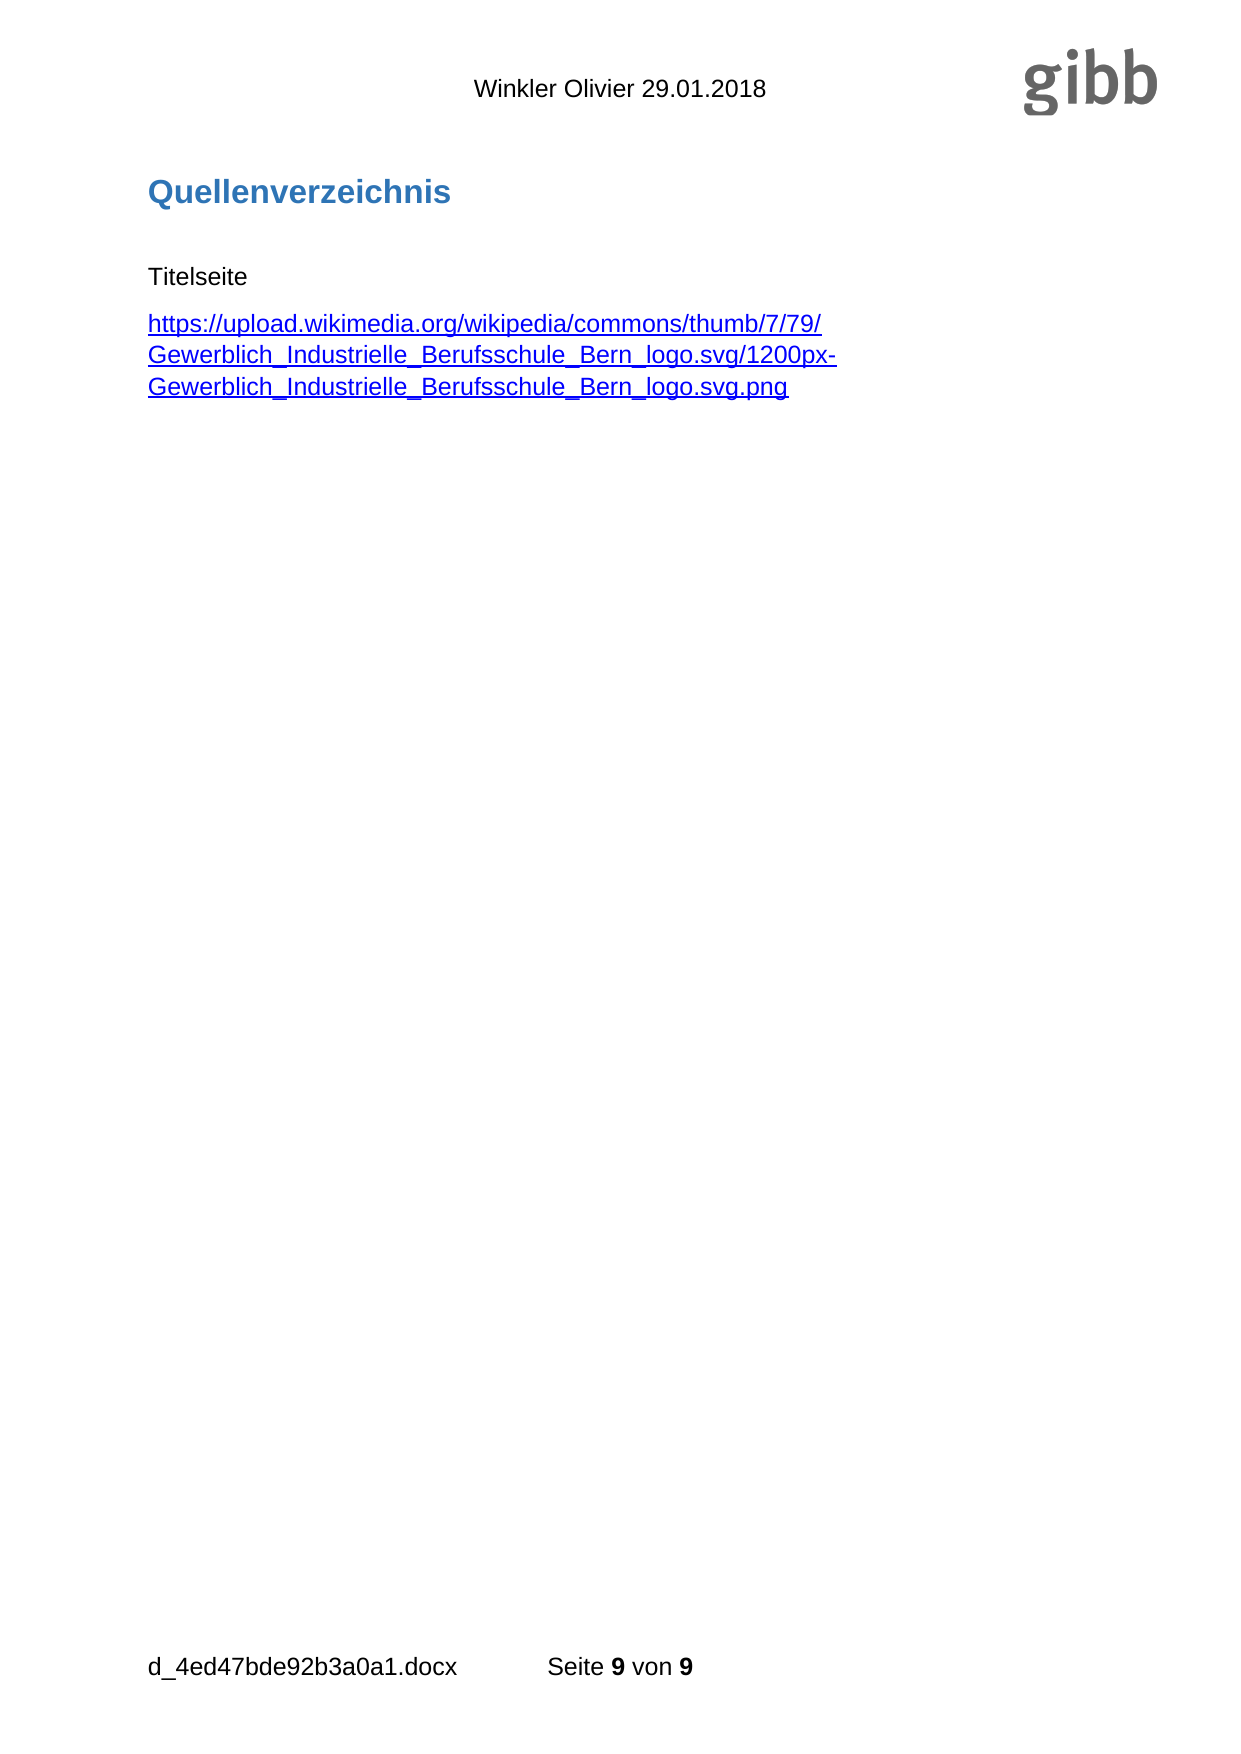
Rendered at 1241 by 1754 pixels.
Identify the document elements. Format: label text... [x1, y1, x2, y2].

picture [1022, 46, 1157, 116]
text Titelseite [148, 262, 1093, 291]
subtitle Quellenverzeichnis [148, 173, 1093, 211]
text https://upload.wikimedia.org/wikipedia/commons/thumb/7/79/Gewerblich_Industrielle_Berufsschule_Bern_logo.svg/1200px-Gewerblich_Industrielle_Berufsschule_Bern_logo.svg.png [148, 309, 1093, 400]
